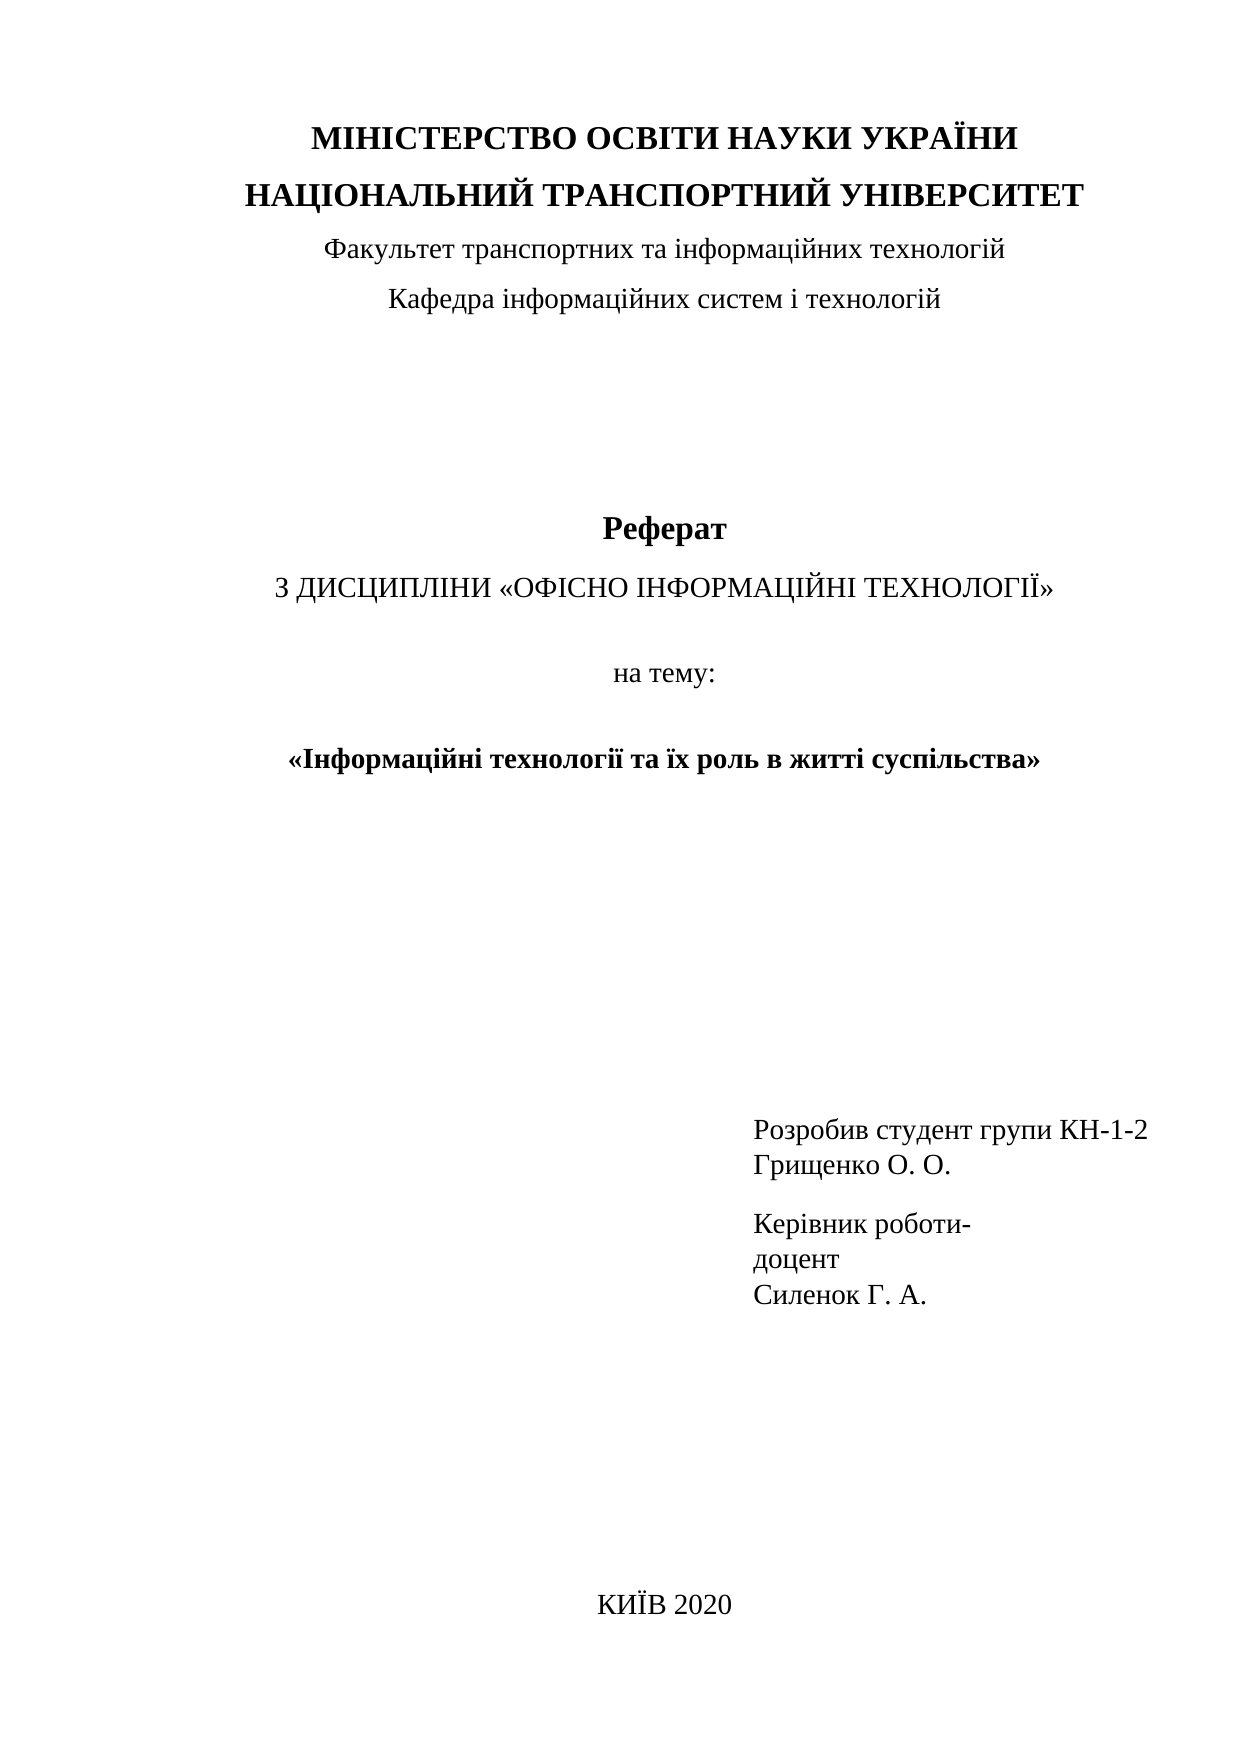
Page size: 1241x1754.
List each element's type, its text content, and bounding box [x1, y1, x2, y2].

text «Інформаційні технології та їх роль в житті суспільства» [177, 741, 1152, 774]
text МІНІСТЕРСТВО ОСВІТИ НАУКИ УКРАЇНИ НАЦІОНАЛЬНИЙ ТРАНСПОРТНИЙ УНІВЕРСИТЕТ Факультет транспортних та інформаційних технологій Кафедра інформаційних систем і технологій [177, 118, 1152, 314]
text Силенок Г. А. [753, 1277, 1152, 1311]
text З ДИСЦИПЛІНИ «ОФІСНО ІНФОРМАЦІЙНІ ТЕХНОЛОГІЇ» [177, 570, 1152, 603]
text КИЇВ 2020 [177, 1587, 1152, 1621]
text Розробив студент групи КН-1-2 [753, 1112, 1152, 1146]
text на тему: [177, 655, 1152, 689]
text Керівник роботи- [753, 1206, 1152, 1239]
text Реферат [177, 508, 1152, 547]
text Грищенко О. О. [753, 1147, 1152, 1181]
text доцент [753, 1241, 1152, 1275]
